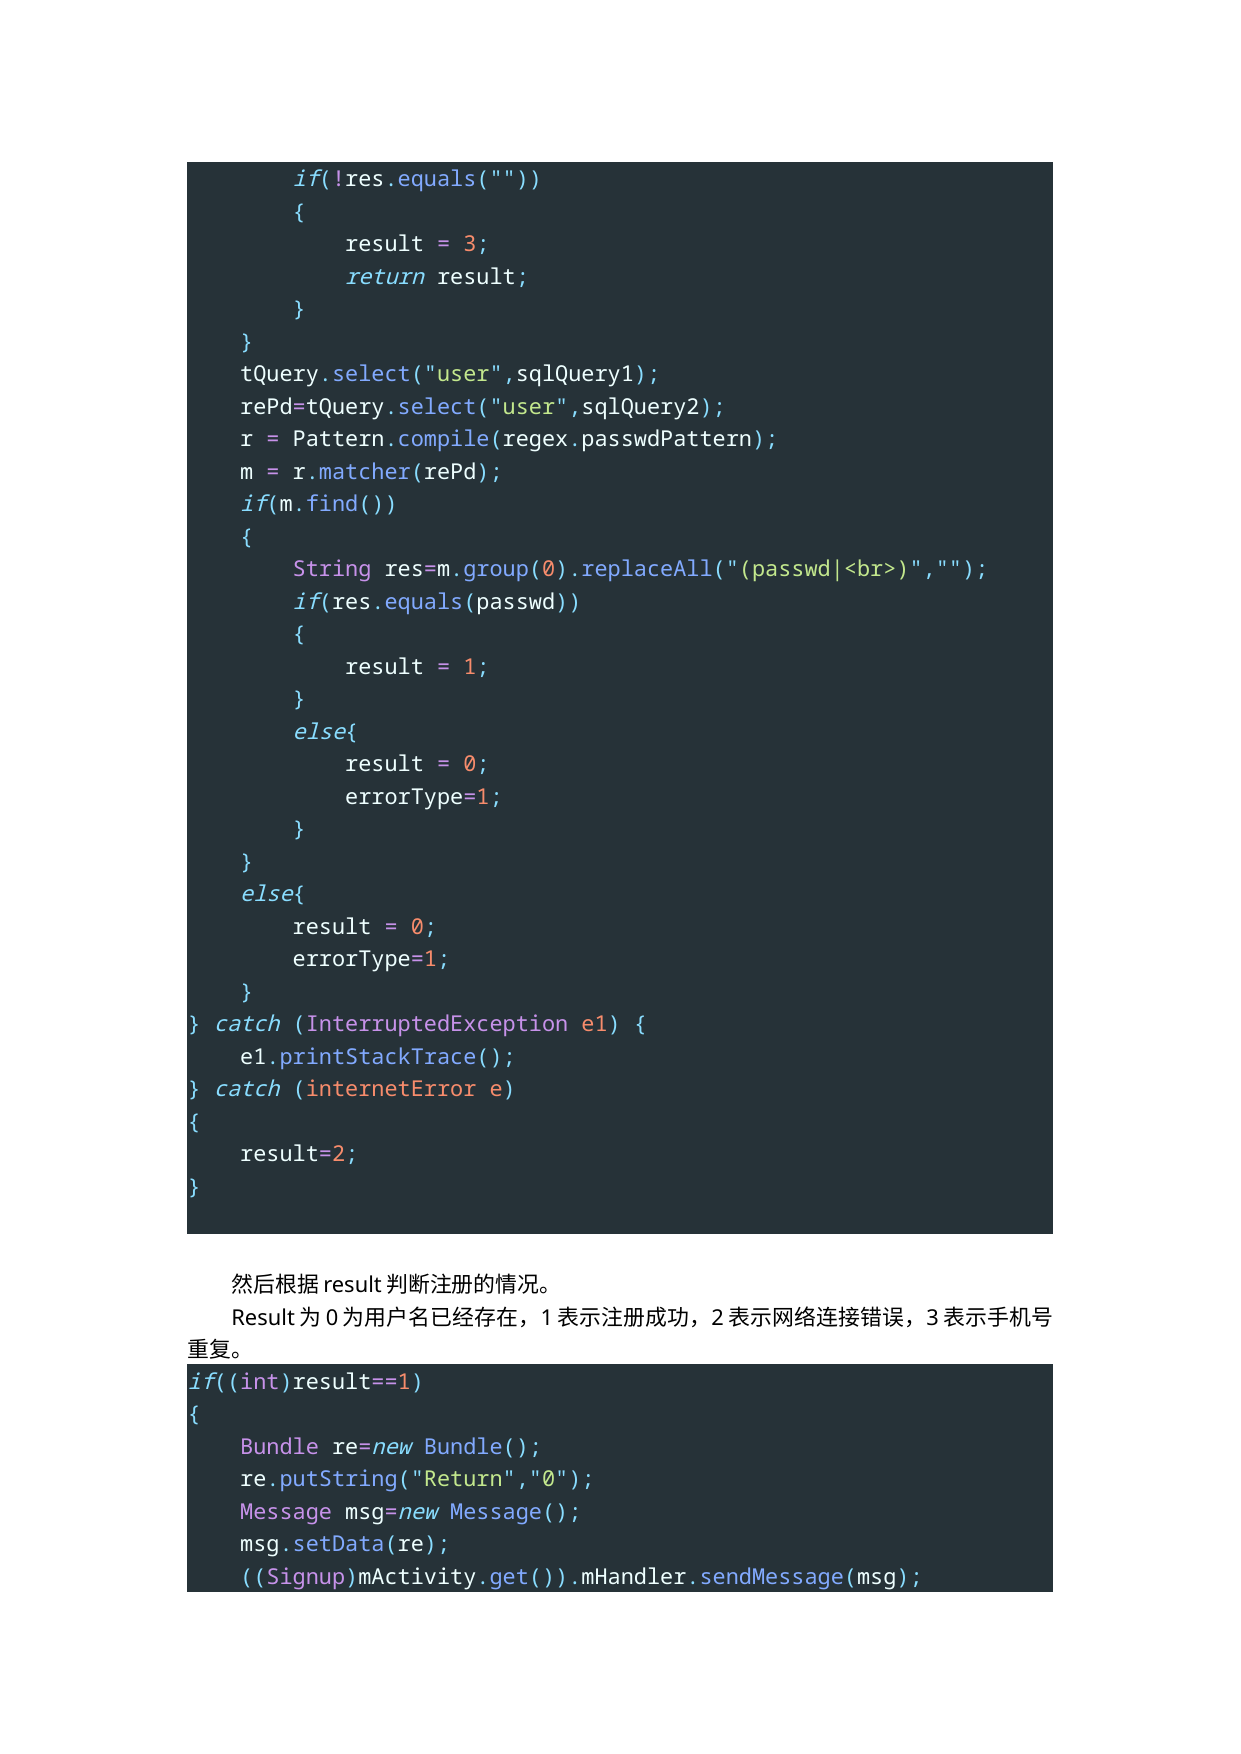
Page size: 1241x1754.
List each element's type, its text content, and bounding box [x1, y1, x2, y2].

text if(!res.equals("")) [187, 162, 1053, 194]
text } [187, 974, 1053, 1007]
text result = 0; [187, 747, 1053, 779]
text errorType=1; [187, 942, 1053, 974]
text if((int)result==1) [187, 1364, 1053, 1397]
text result = 1; [187, 649, 1053, 682]
text } catch (internetError e) [187, 1072, 1053, 1104]
text } [187, 324, 1053, 357]
text else{ [187, 877, 1053, 909]
text r = Pattern.compile(regex.passwdPattern); [187, 422, 1053, 454]
text } [187, 292, 1053, 324]
text { [187, 194, 1053, 227]
text String res=m.group(0).replaceAll("(passwd|<br>)",""); [187, 552, 1053, 584]
text rePd=tQuery.select("user",sqlQuery2); [187, 389, 1053, 422]
text { [187, 617, 1053, 649]
text Result为0为用户名已经存在，1表示注册成功，2表示网络连接错误，3表示手机号重复。 [187, 1299, 1053, 1364]
text } catch (InterruptedException e1) { [187, 1007, 1053, 1039]
text ((Signup)mActivity.get()).mHandler.sendMessage(msg); [187, 1559, 1053, 1592]
text errorType=1; [187, 779, 1053, 812]
text Message msg=new Message(); [187, 1494, 1053, 1527]
text if(m.find()) [187, 487, 1053, 519]
text tQuery.select("user",sqlQuery1); [187, 357, 1053, 389]
text result = 0; [187, 909, 1053, 942]
text } [187, 844, 1053, 877]
text } [187, 1169, 1053, 1202]
text Bundle re=new Bundle(); [187, 1429, 1053, 1462]
text { [187, 519, 1053, 552]
text if(res.equals(passwd)) [187, 584, 1053, 617]
text { [187, 1104, 1053, 1137]
text re.putString("Return","0"); [187, 1462, 1053, 1494]
text result=2; [187, 1137, 1053, 1169]
text 然后根据result判断注册的情况。 [187, 1267, 1053, 1299]
text else{ [187, 714, 1053, 747]
text return result; [187, 259, 1053, 292]
text } [187, 812, 1053, 844]
text msg.setData(re); [187, 1527, 1053, 1559]
text m = r.matcher(rePd); [187, 454, 1053, 487]
text } [187, 682, 1053, 714]
text { [187, 1397, 1053, 1429]
text result = 3; [187, 227, 1053, 259]
text e1.printStackTrace(); [187, 1039, 1053, 1072]
